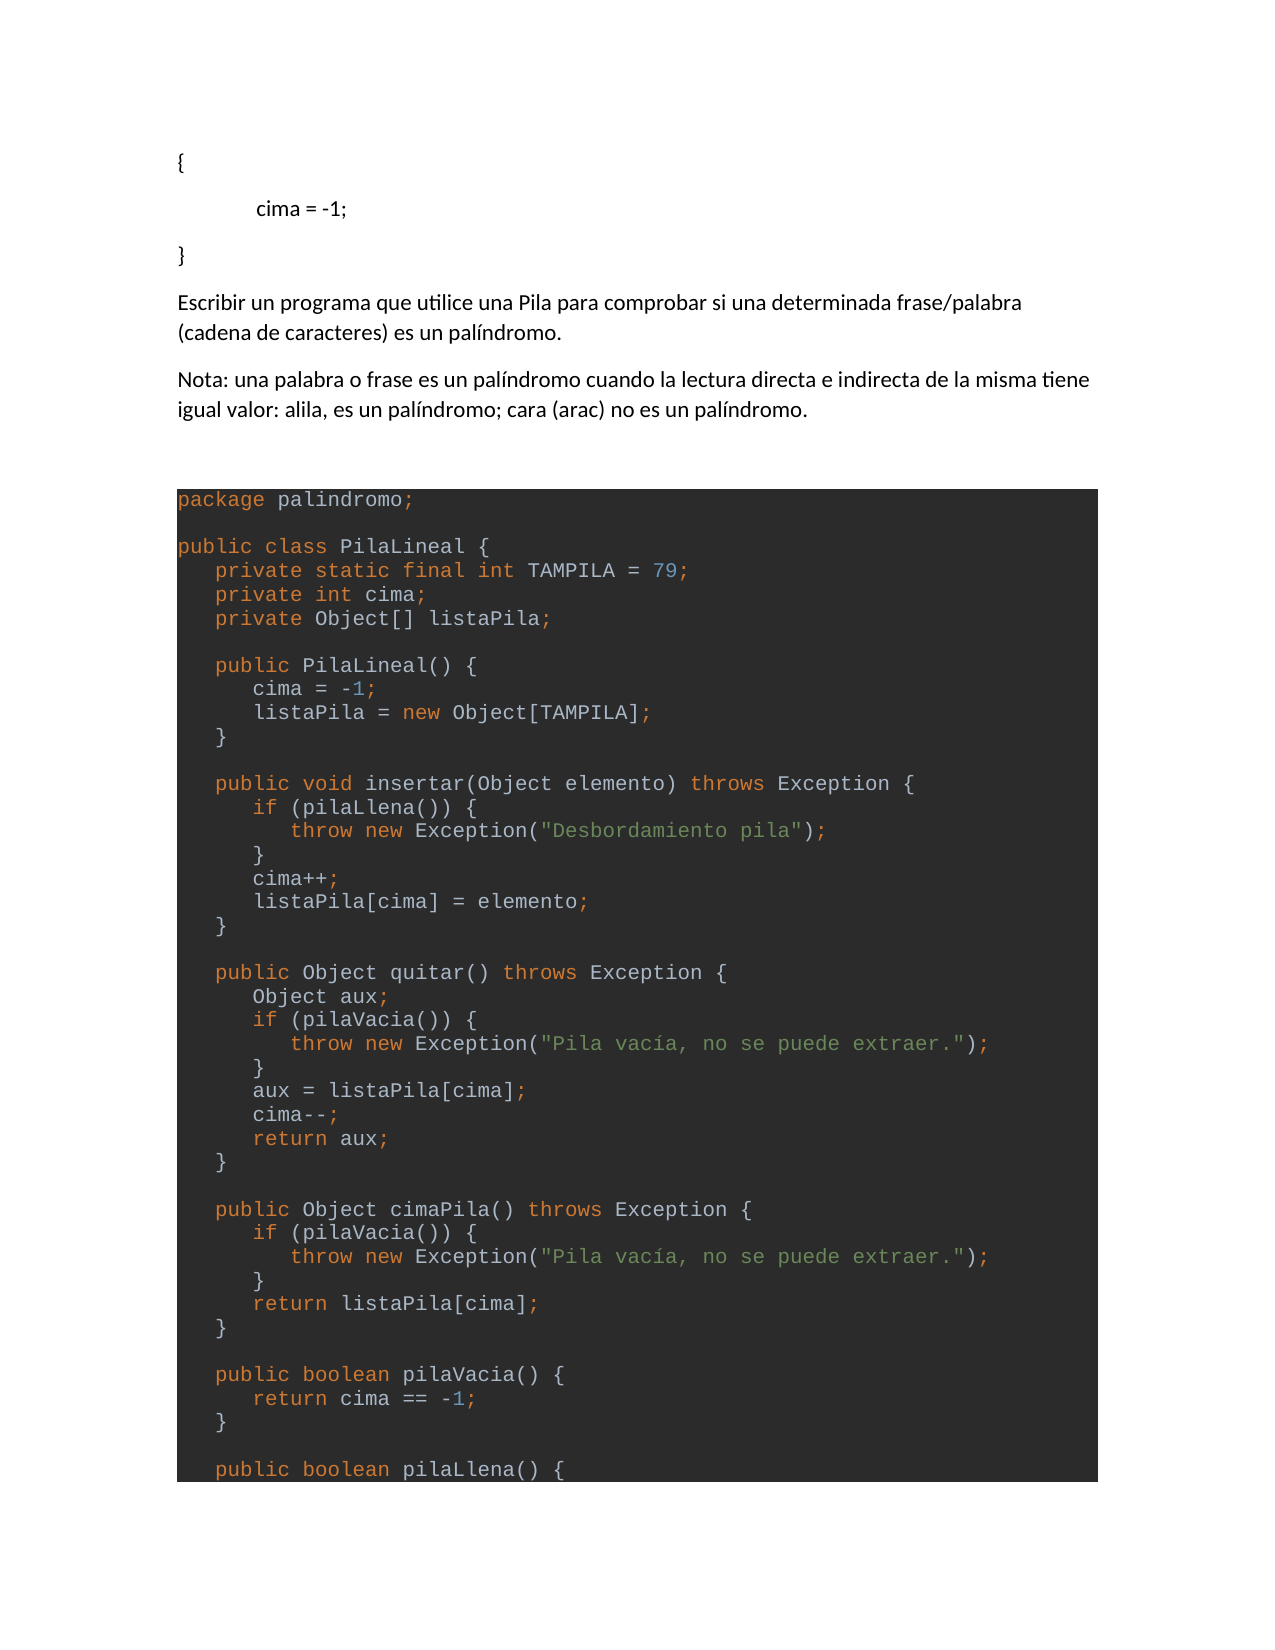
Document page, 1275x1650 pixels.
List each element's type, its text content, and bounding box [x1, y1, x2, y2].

text Escribir un programa que utilice una Pila para comprobar si una determinada frase/palabra (cadena de caracteres) es un palíndromo. ​ [177, 288, 1098, 346]
text } [177, 241, 1098, 269]
text Nota: una palabra o frase es un palíndromo cuando la lectura directa e indirecta de la misma tiene igual valor: alila, es un palíndromo; cara (arac) no es un palíndromo.​ [177, 365, 1098, 423]
text { [177, 148, 1098, 176]
text cima = -1; [177, 194, 1098, 222]
